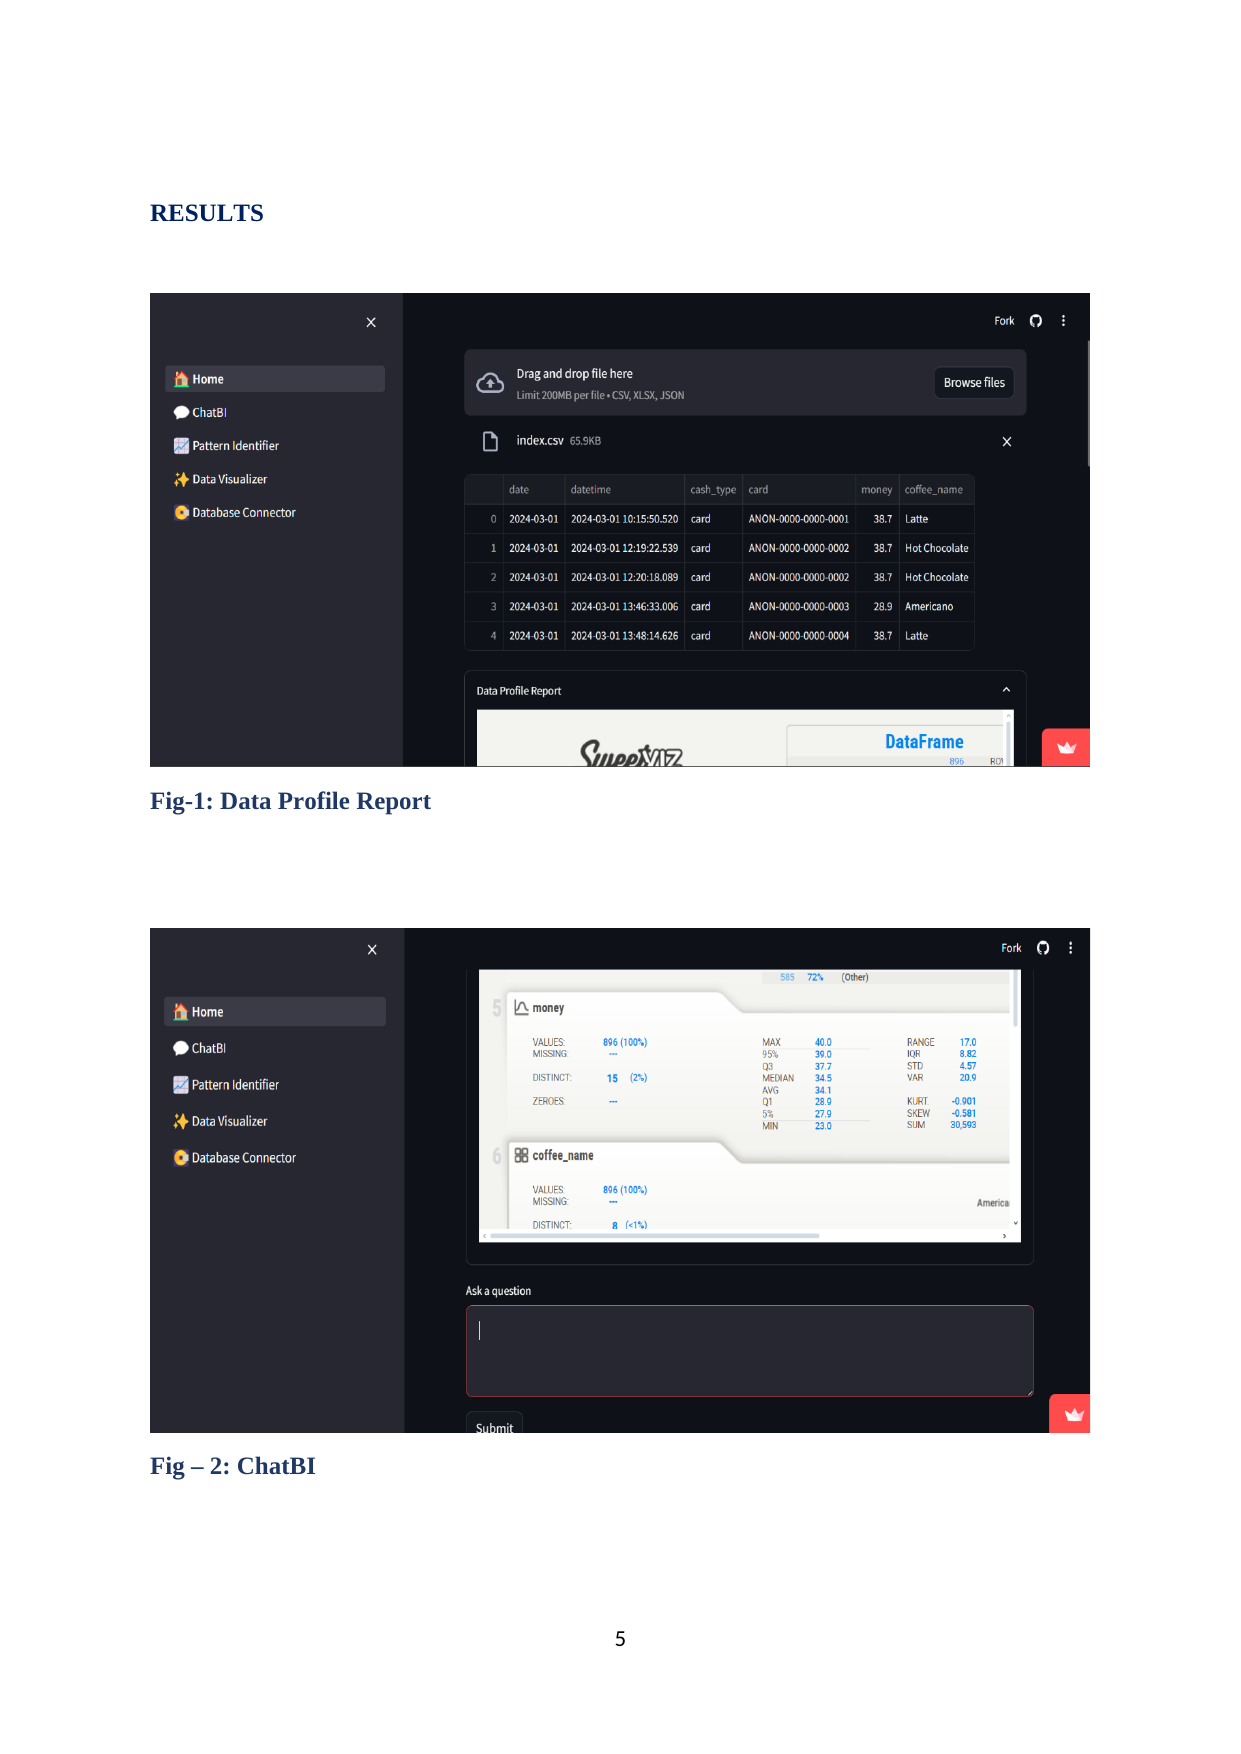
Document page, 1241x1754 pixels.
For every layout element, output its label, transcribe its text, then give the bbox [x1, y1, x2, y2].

picture [150, 928, 1091, 1433]
text Fig – 2: ChatBI [150, 1451, 1090, 1480]
picture [150, 293, 1090, 767]
text Fig-1: Data Profile Report [150, 786, 1090, 814]
text RESULTS [150, 198, 1090, 226]
